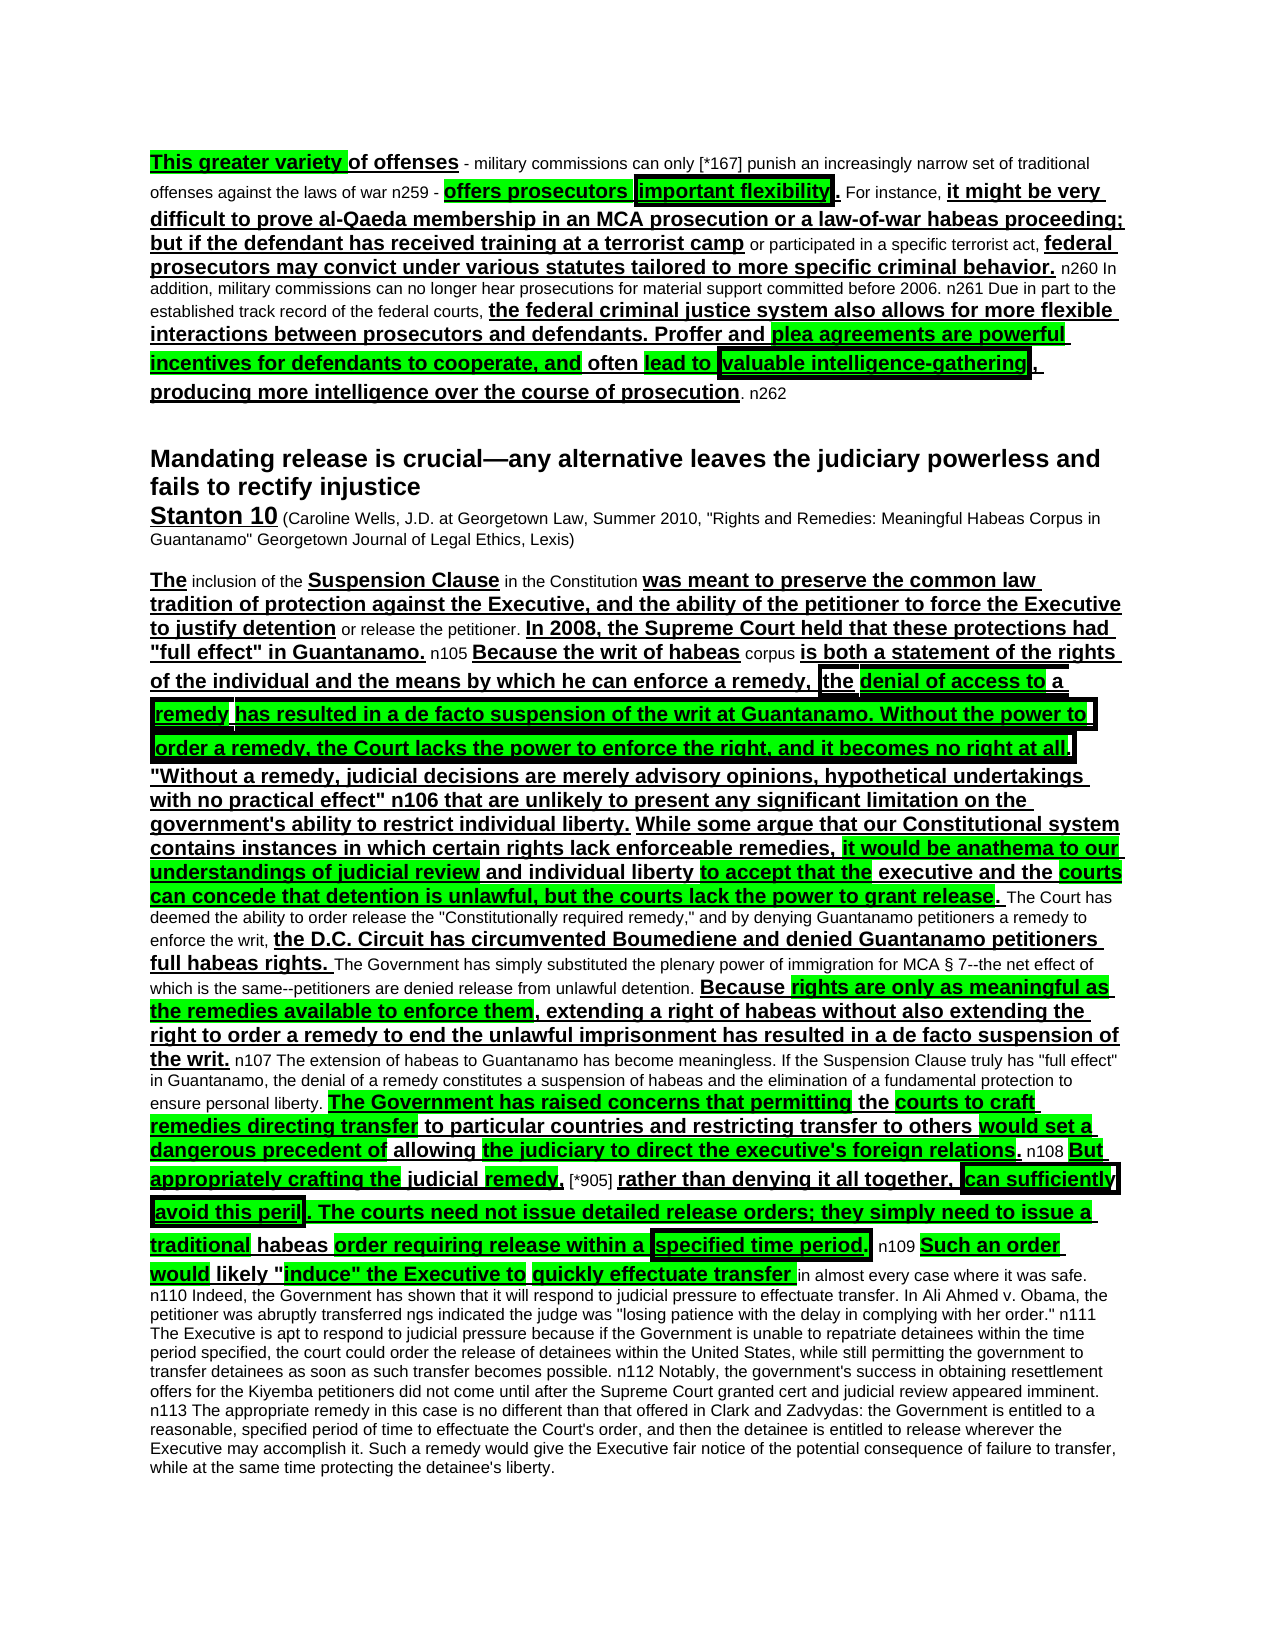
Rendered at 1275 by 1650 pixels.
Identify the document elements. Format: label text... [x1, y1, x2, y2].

text Mandating release is crucial—any alternative leaves the judiciary powerless and fails to rectify injustice [150, 443, 1125, 501]
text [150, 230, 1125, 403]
text Stanton 10 (Caroline Wells, J.D. at Georgetown Law, Summer 2010, "Rights and Remedies: Meaningful Habeas Corpus in Guantanamo" Georgetown Journal of Legal Ethics, Lexis) [150, 501, 1125, 549]
text The inclusion of the Suspension Clause in the Constitution was meant to preserve the common law tradition of protection against the Executive, and the ability of the petitioner to force the Executive to justify detention or release the petitioner. In 2008, the Supreme Court held that these protections had "full effect" in Guantanamo. n105 Because the writ of habeas corpus is both a statement of the rights of the individual and the means by which he can enforce a remedy, the denial of access to a remedy has resulted in a de facto suspension of the writ at Guantanamo. Without the power to order a remedy, the Court lacks the power to enforce the right, and it becomes no right at all. "Without a remedy, judicial decisions are merely advisory opinions, hypothetical undertakings with no practical effect" n106 that are unlikely to present any significant limitation on the government's ability to restrict individual liberty. While some argue that our Constitutional system contains instances in which certain rights lack enforceable remedies, it would be anathema to our understandings of judicial review and individual liberty to accept that the executive and the courts can concede that detention is unlawful, but the courts lack the power to grant release. The Court has deemed the ability to order release the "Constitutionally required remedy," and by denying Guantanamo petitioners a remedy to enforce the writ, the D.C. Circuit has circumvented Boumediene and denied Guantanamo petitioners full habeas rights. The Government has simply substituted the plenary power of immigration for MCA § 7--the net effect of which is the same--petitioners are denied release from unlawful detention. Because rights are only as meaningful as the remedies available to enforce them, extending a right of habeas without also extending the right to order a remedy to end the unlawful imprisonment has resulted in a de facto suspension of the writ. n107 The extension of habeas to Guantanamo has become meaningless. If the Suspension Clause truly has "full effect" in Guantanamo, the denial of a remedy constitutes a suspension of habeas and the elimination of a fundamental protection to ensure personal liberty. The Government has raised concerns that permitting the courts to craft remedies directing transfer to particular countries and restricting transfer to others would set a dangerous precedent of allowing the judiciary to direct the executive's foreign relations. n108 But appropriately crafting the judicial remedy, [*905] rather than denying it all together, can sufficiently avoid this peril. The courts need not issue detailed release orders; they simply need to issue a traditional habeas order requiring release within a specified time period. n109 Such an order would likely "induce" the Executive to quickly effectuate transfer in almost every case where it was safe. n110 Indeed, the Government has shown that it will respond to judicial pressure to effectuate transfer. In Ali Ahmed v. Obama, the petitioner was abruptly transferred ngs indicated the judge was "losing patience with the delay in complying with her order." n111 The Executive is apt to respond to judicial pressure because if the Government is unable to repatriate detainees within the time period specified, the court could order the release of detainees within the United States, while still permitting the government to transfer detainees as soon as such transfer becomes possible. n112 Notably, the government's success in obtaining resettlement offers for the Kiyemba petitioners did not come until after the Supreme Court granted cert and judicial review appeared imminent. n113 The appropriate remedy in this case is no different than that offered in Clark and Zadvydas: the Government is entitled to a reasonable, specified period of time to effectuate the Court's order, and then the detainee is entitled to release wherever the Executive may accomplish it. Such a remedy would give the Executive fair notice of the potential consequence of failure to transfer, while at the same time protecting the detainee's liberty. [150, 568, 1125, 857]
text The inclusion of the Suspension Clause in the Constitution was meant to preserve the common law tradition of protection against the Executive, and the ability of the petitioner to force the Executive to justify detention or release the petitioner. In 2008, the Supreme Court held that these protections had "full effect" in Guantanamo. n105 Because the writ of habeas corpus is both a statement of the rights of the individual and the means by which he can enforce a remedy, the denial of access to a remedy has resulted in a de facto suspension of the writ at Guantanamo. Without the power to order a remedy, the Court lacks the power to enforce the right, and it becomes no right at all. "Without a remedy, judicial decisions are merely advisory opinions, hypothetical undertakings with no practical effect" n106 that are unlikely to present any significant limitation on the government's ability to restrict individual liberty. While some argue that our Constitutional system contains instances in which certain rights lack enforceable remedies, it would be anathema to our understandings of judicial review and individual liberty to accept that the executive and the courts can concede that detention is unlawful, but the courts lack the power to grant release. The Court has deemed the ability to order release the "Constitutionally required remedy," and by denying Guantanamo petitioners a remedy to enforce the writ, the D.C. Circuit has circumvented Boumediene and denied Guantanamo petitioners full habeas rights. The Government has simply substituted the plenary power of immigration for MCA § 7--the net effect of which is the same--petitioners are denied release from unlawful detention. Because rights are only as meaningful as the remedies available to enforce them, extending a right of habeas without also extending the right to order a remedy to end the unlawful imprisonment has resulted in a de facto suspension of the writ. n107 The extension of habeas to Guantanamo has become meaningless. If the Suspension Clause truly has "full effect" in Guantanamo, the denial of a remedy constitutes a suspension of habeas and the elimination of a fundamental protection to ensure personal liberty. The Government has raised concerns that permitting the courts to craft remedies directing transfer to particular countries and restricting transfer to others would set a dangerous precedent of allowing the judiciary to direct the executive's foreign relations. n108 But appropriately crafting the judicial remedy, [*905] rather than denying it all together, can sufficiently avoid this peril. The courts need not issue detailed release orders; they simply need to issue a traditional habeas order requiring release within a specified time period. n109 Such an order would likely "induce" the Executive to quickly effectuate transfer in almost every case where it was safe. n110 Indeed, the Government has shown that it will respond to judicial pressure to effectuate transfer. In Ali Ahmed v. Obama, the petitioner was abruptly transferred ngs indicated the judge was "losing patience with the delay in complying with her order." n111 The Executive is apt to respond to judicial pressure because if the Government is unable to repatriate detainees within the time period specified, the court could order the release of detainees within the United States, while still permitting the government to transfer detainees as soon as such transfer becomes possible. n112 Notably, the government's success in obtaining resettlement offers for the Kiyemba petitioners did not come until after the Supreme Court granted cert and judicial review appeared imminent. n113 The appropriate remedy in this case is no different than that offered in Clark and Zadvydas: the Government is entitled to a reasonable, specified period of time to effectuate the Court's order, and then the detainee is entitled to release wherever the Executive may accomplish it. Such a remedy would give the Executive fair notice of the potential consequence of failure to transfer, while at the same time protecting the detainee's liberty. [150, 859, 1125, 1477]
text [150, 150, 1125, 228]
